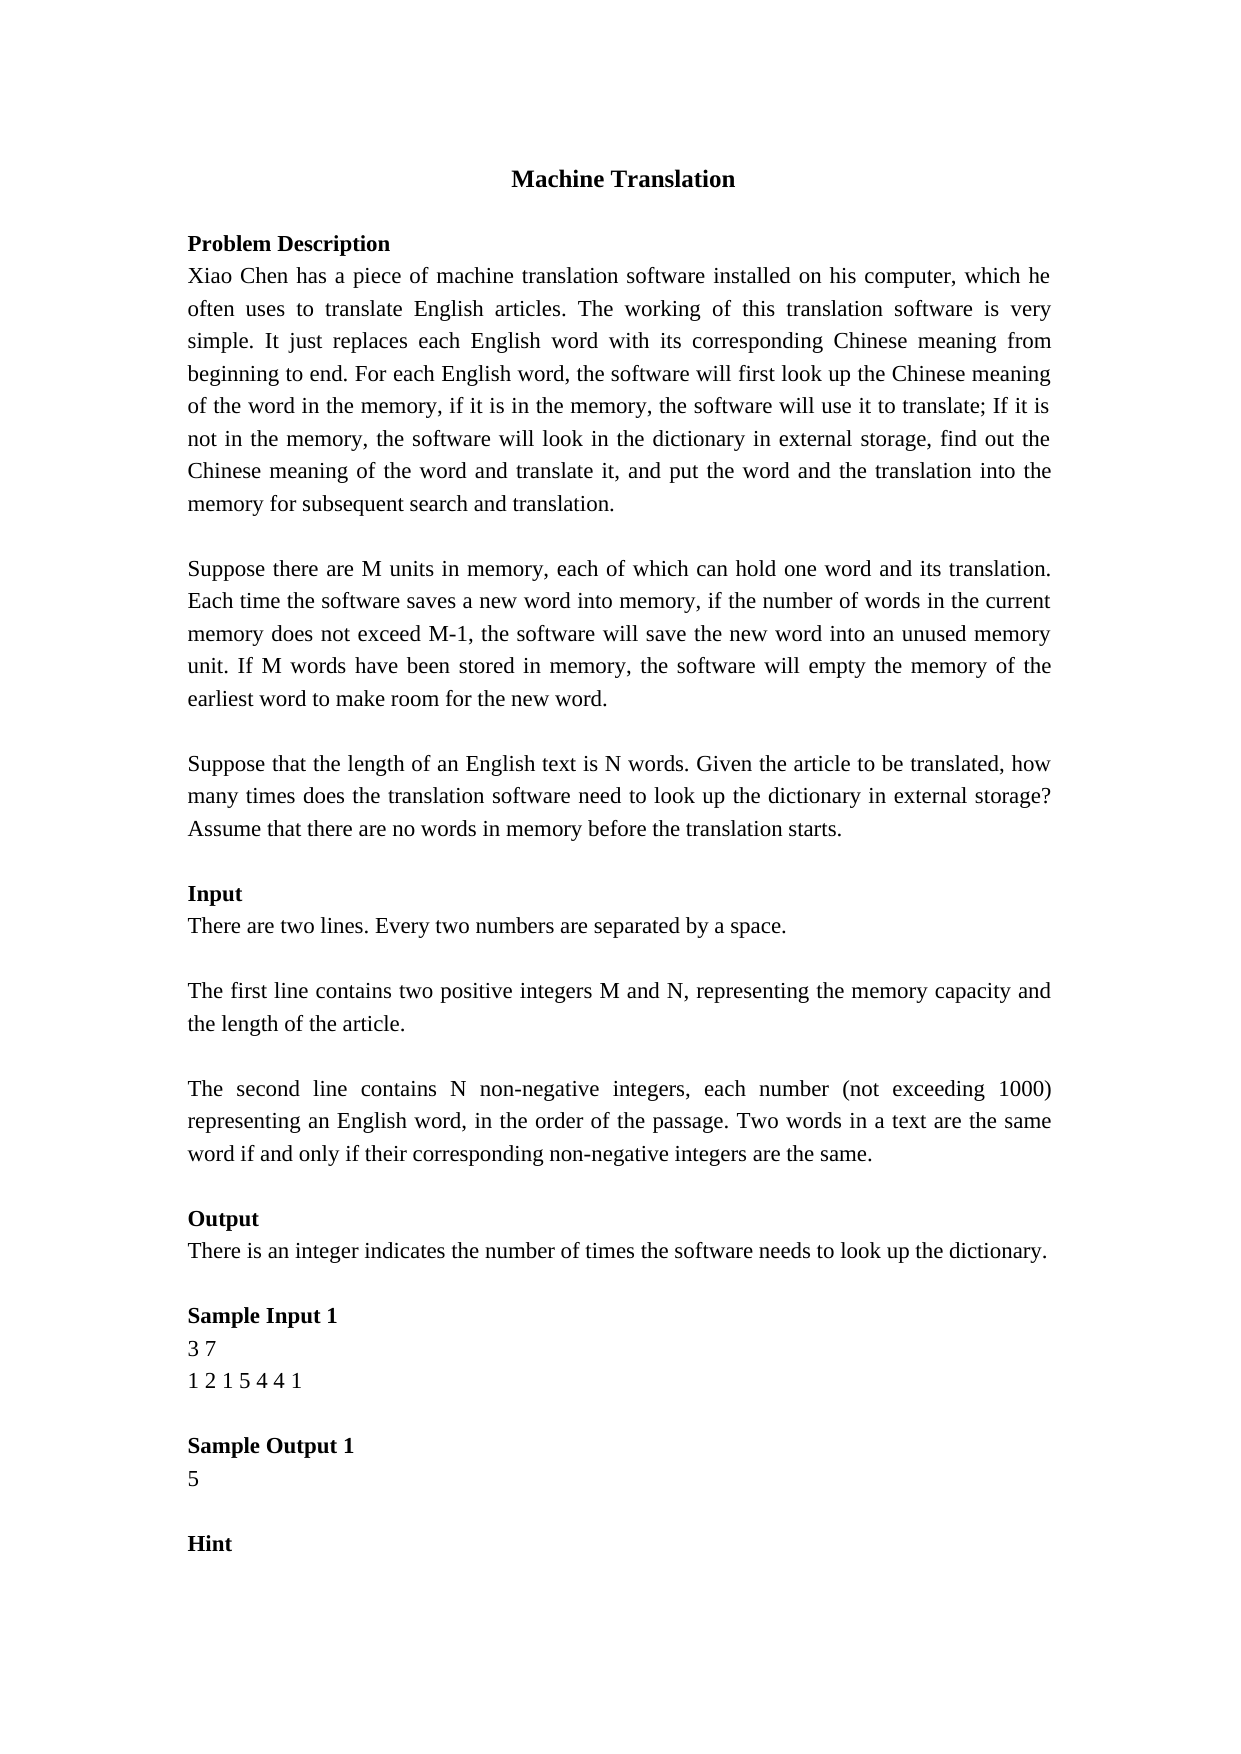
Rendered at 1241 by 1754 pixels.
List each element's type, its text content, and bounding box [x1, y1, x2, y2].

text Problem Description [187, 227, 1053, 259]
text Output [187, 1202, 1053, 1234]
text There is an integer indicates the number of times the software needs to look up the dictionary. [187, 1234, 1053, 1267]
text Hint [187, 1527, 1053, 1559]
text Suppose that the length of an English text is N words. Given the article to be translated, how many times does the translation software need to look up the dictionary in external storage? Assume that there are no words in memory before the translation starts. [187, 747, 1053, 844]
text Sample Input 1 [187, 1299, 1053, 1332]
text The first line contains two positive integers M and N, representing the memory capacity and the length of the article. [187, 974, 1053, 1039]
text Input [187, 877, 1053, 909]
text Xiao Chen has a piece of machine translation software installed on his computer, which he often uses to translate English articles. The working of this translation software is very simple. It just replaces each English word with its corresponding Chinese meaning from beginning to end. For each English word, the software will first look up the Chinese meaning of the word in the memory, if it is in the memory, the software will use it to translate; If it is not in the memory, the software will look in the dictionary in external storage, find out the Chinese meaning of the word and translate it, and put the word and the translation into the memory for subsequent search and translation. [187, 259, 1053, 519]
text The second line contains N non-negative integers, each number (not exceeding 1000) representing an English word, in the order of the passage. Two words in a text are the same word if and only if their corresponding non-negative integers are the same. [187, 1072, 1053, 1169]
text 1 2 1 5 4 4 1 [187, 1364, 1053, 1397]
text 5 [187, 1462, 1053, 1494]
text There are two lines. Every two numbers are separated by a space. [187, 909, 1053, 942]
text Machine Translation [187, 162, 1053, 194]
text Sample Output 1 [187, 1429, 1053, 1462]
text 3 7 [187, 1332, 1053, 1364]
text Suppose there are M units in memory, each of which can hold one word and its translation. Each time the software saves a new word into memory, if the number of words in the current memory does not exceed M-1, the software will save the new word into an unused memory unit. If M words have been stored in memory, the software will empty the memory of the earliest word to make room for the new word. [187, 552, 1053, 714]
